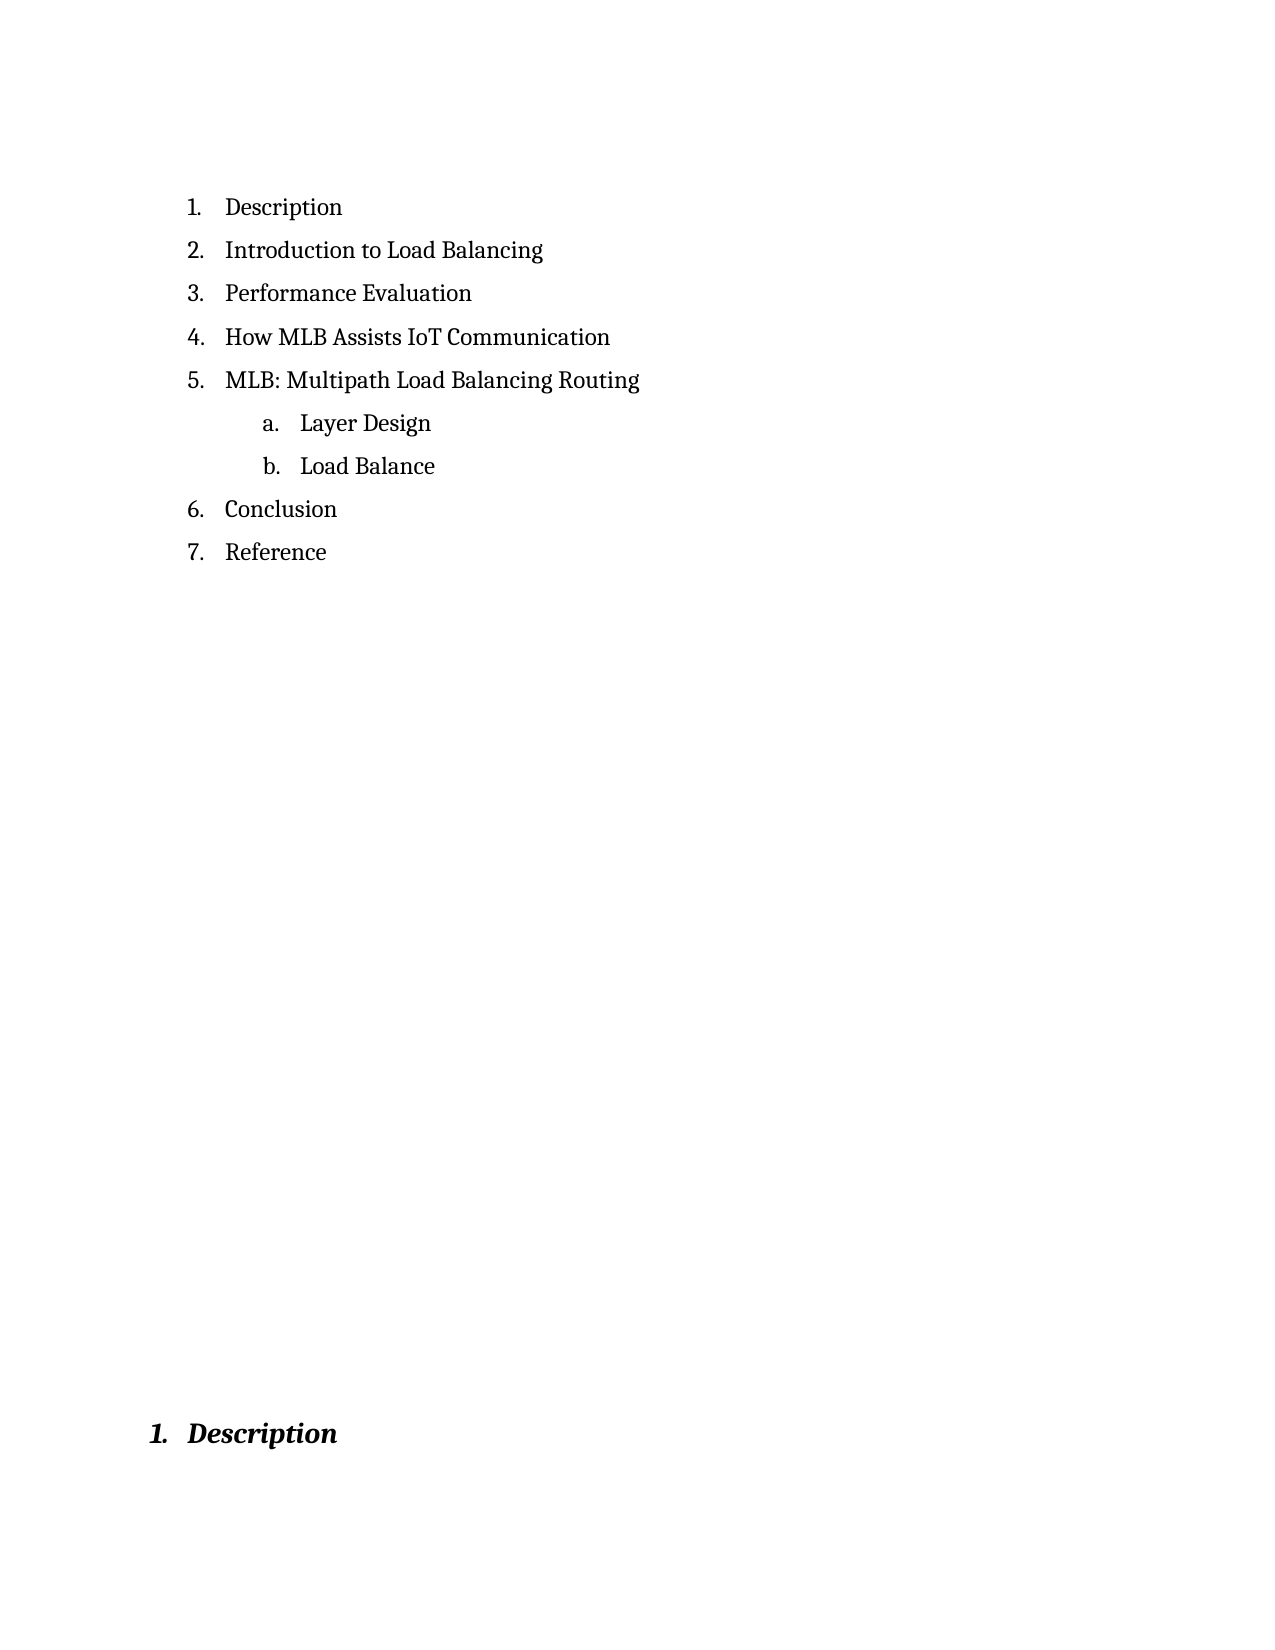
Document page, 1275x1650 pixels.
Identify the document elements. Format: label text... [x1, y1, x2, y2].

list Conclusion [187, 495, 1125, 524]
list MLB: Multipath Load Balancing Routing [187, 366, 1125, 394]
list Layer Design [262, 409, 1125, 437]
list How MLB Assists IoT Communication [187, 322, 1125, 351]
list Performance Evaluation [187, 279, 1125, 308]
list Description [187, 193, 1125, 222]
list Introduction to Load Balancing [187, 236, 1125, 265]
list Description [150, 1417, 1125, 1450]
list Reference [187, 538, 1125, 567]
list Load Balance [262, 452, 1125, 481]
